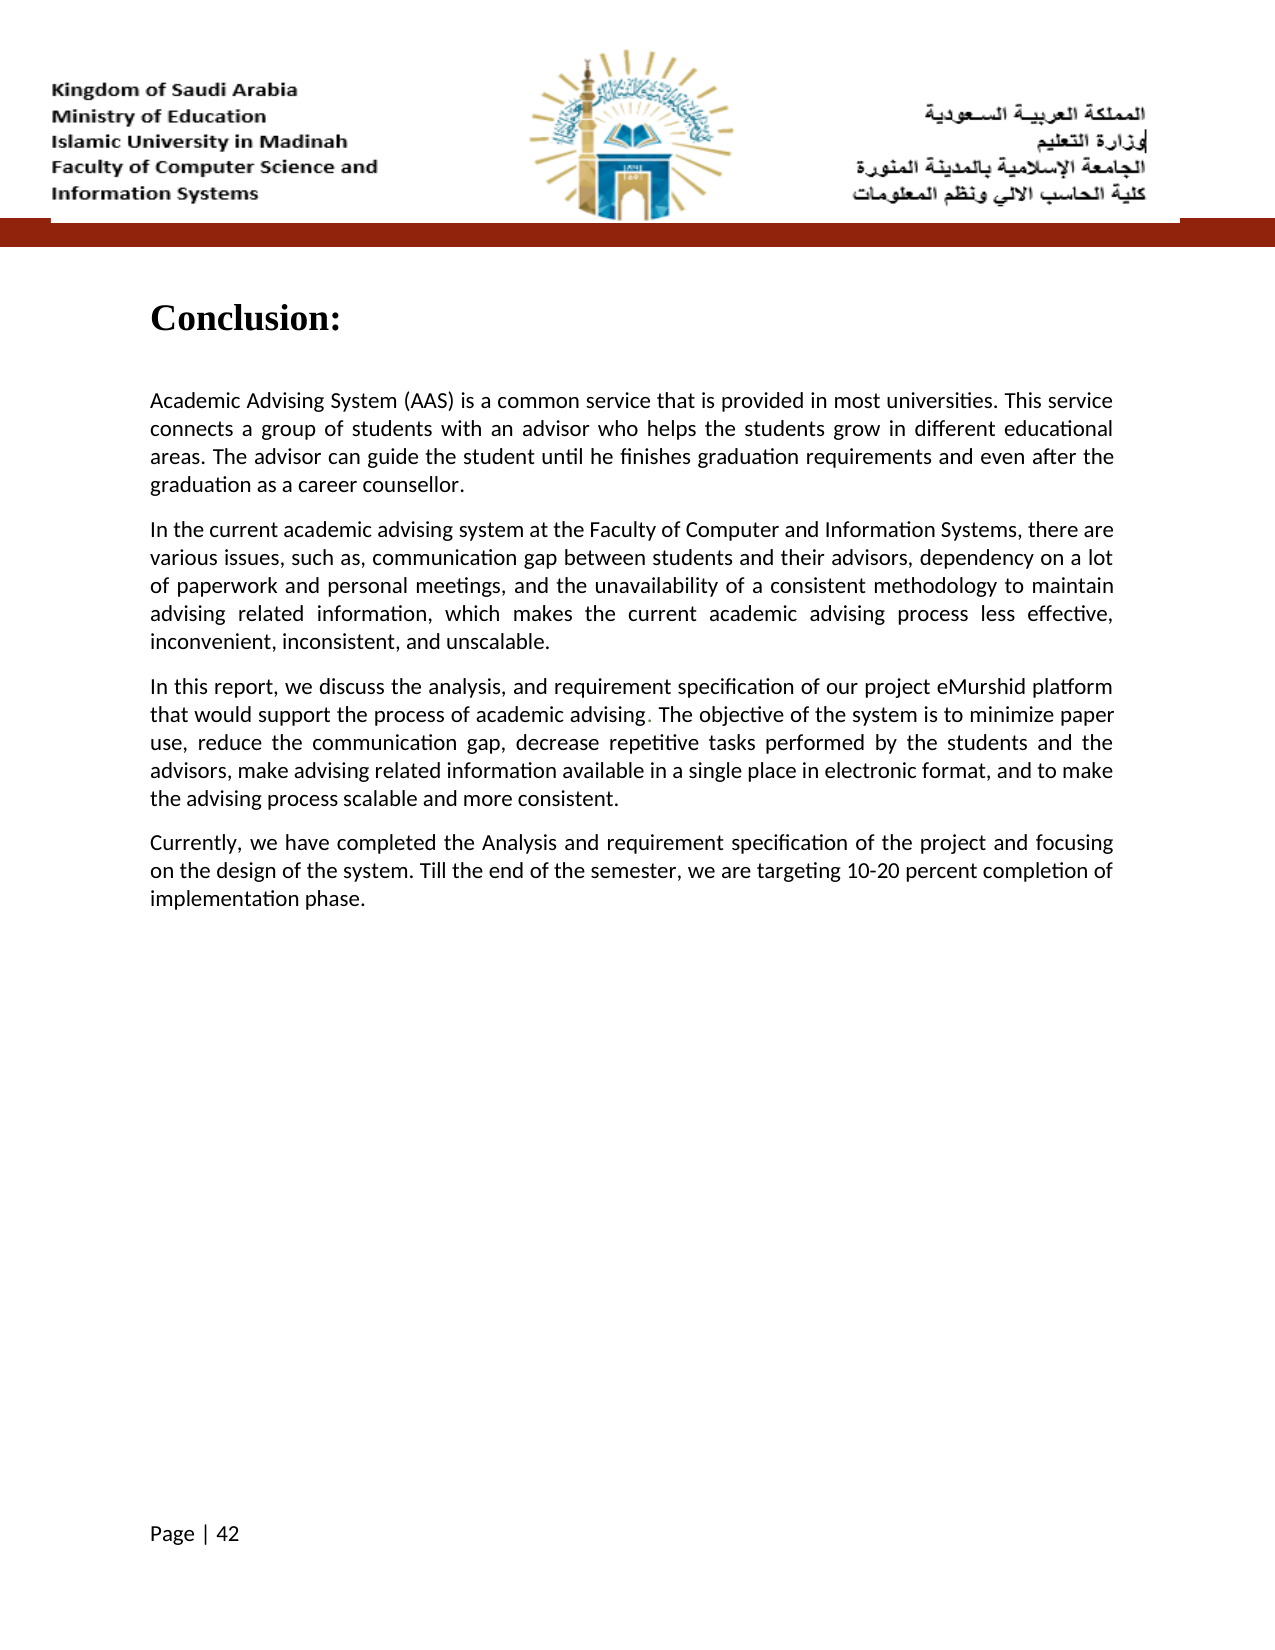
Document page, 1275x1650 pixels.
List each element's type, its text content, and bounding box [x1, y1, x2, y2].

subtitle Conclusion: [150, 295, 1116, 338]
text In this report, we discuss the analysis, and requirement specification of our project eMurshid platform that would support the process of academic advising. The objective of the system is to minimize paper use, reduce the communication gap, decrease repetitive tasks performed by the students and the advisors, make advising related information available in a single place in electronic format, and to make the advising process scalable and more consistent. [150, 672, 1116, 812]
text In the current academic advising system at the Faculty of Computer and Information Systems, there are various issues, such as, communication gap between students and their advisors, dependency on a lot of paperwork and personal meetings, and the unavailability of a consistent methodology to maintain advising related information, which makes the current academic advising process less effective, inconvenient, inconsistent, and unscalable. [150, 515, 1116, 655]
text Academic Advising System (AAS) is a common service that is provided in most universities. This service connects a group of students with an advisor who helps the students grow in different educational areas. The advisor can guide the student until he finishes graduation requirements and even after the graduation as a career counsellor. [150, 386, 1116, 498]
text Currently, we have completed the Analysis and requirement specification of the project and focusing on the design of the system. Till the end of the semester, we are targeting 10-20 percent completion of implementation phase. [150, 828, 1116, 913]
picture [48, 47, 1179, 222]
